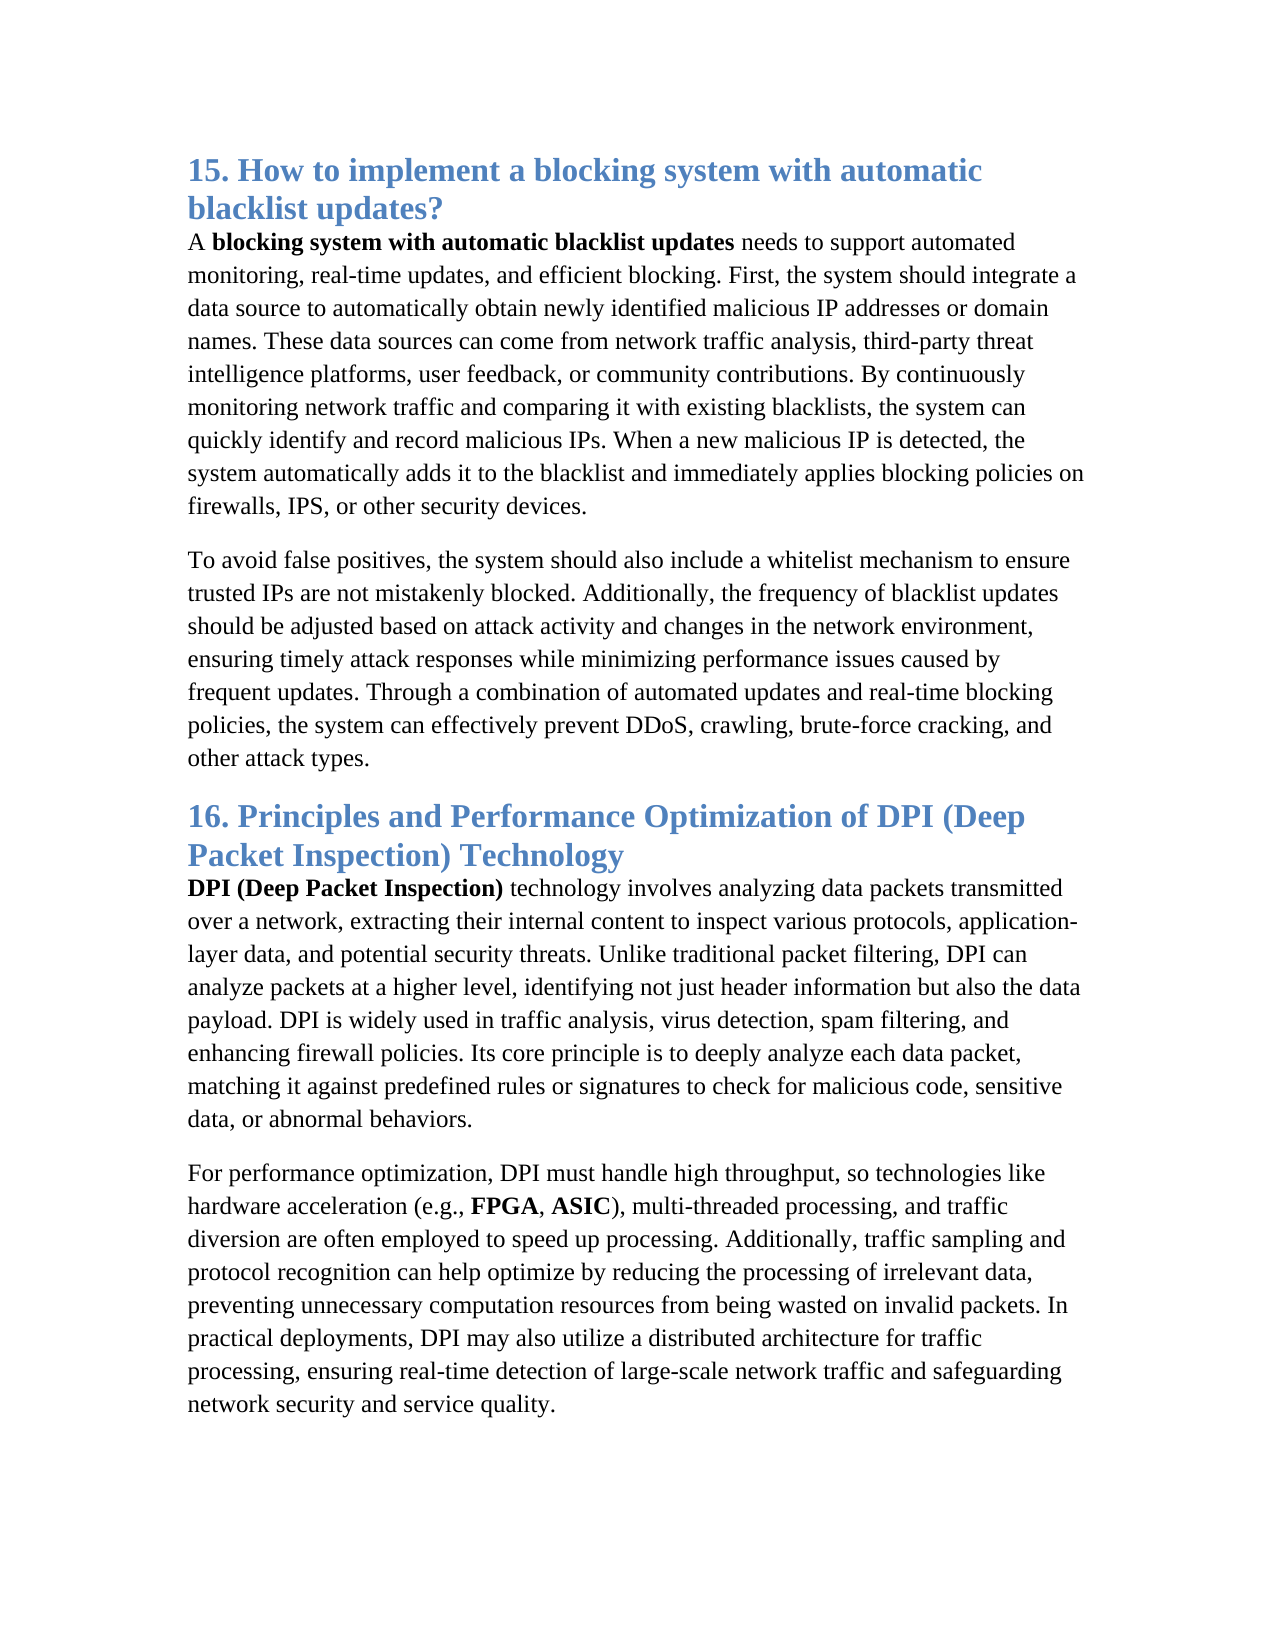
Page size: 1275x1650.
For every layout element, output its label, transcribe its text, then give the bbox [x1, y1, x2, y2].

text To avoid false positives, the system should also include a whitelist mechanism to ensure trusted IPs are not mistakenly blocked. Additionally, the frequency of blacklist updates should be adjusted based on attack activity and changes in the network environment, ensuring timely attack responses while minimizing performance issues caused by frequent updates. Through a combination of automated updates and real-time blocking policies, the system can effectively prevent DDoS, crawling, brute-force cracking, and other attack types. [187, 545, 1087, 772]
subtitle 16. Principles and Performance Optimization of DPI (Deep Packet Inspection) Technology [187, 797, 1087, 873]
text DPI (Deep Packet Inspection) technology involves analyzing data packets transmitted over a network, extracting their internal content to inspect various protocols, application-layer data, and potential security threats. Unlike traditional packet filtering, DPI can analyze packets at a higher level, identifying not just header information but also the data payload. DPI is widely used in traffic analysis, virus detection, spam filtering, and enhancing firewall policies. Its core principle is to deeply analyze each data packet, matching it against predefined rules or signatures to check for malicious code, sensitive data, or abnormal behaviors. [187, 873, 1087, 1133]
subtitle 15. How to implement a blocking system with automatic blacklist updates? [187, 150, 1087, 227]
text For performance optimization, DPI must handle high throughput, so technologies like hardware acceleration (e.g., FPGA, ASIC), multi-threaded processing, and traffic diversion are often employed to speed up processing. Additionally, traffic sampling and protocol recognition can help optimize by reducing the processing of irrelevant data, preventing unnecessary computation resources from being wasted on invalid packets. In practical deployments, DPI may also utilize a distributed architecture for traffic processing, ensuring real-time detection of large-scale network traffic and safeguarding network security and service quality. [187, 1158, 1087, 1418]
text A blocking system with automatic blacklist updates needs to support automated monitoring, real-time updates, and efficient blocking. First, the system should integrate a data source to automatically obtain newly identified malicious IP addresses or domain names. These data sources can come from network traffic analysis, third-party threat intelligence platforms, user feedback, or community contributions. By continuously monitoring network traffic and comparing it with existing blacklists, the system can quickly identify and record malicious IPs. When a new malicious IP is detected, the system automatically adds it to the blacklist and immediately applies blocking policies on firewalls, IPS, or other security devices. [187, 227, 1087, 519]
